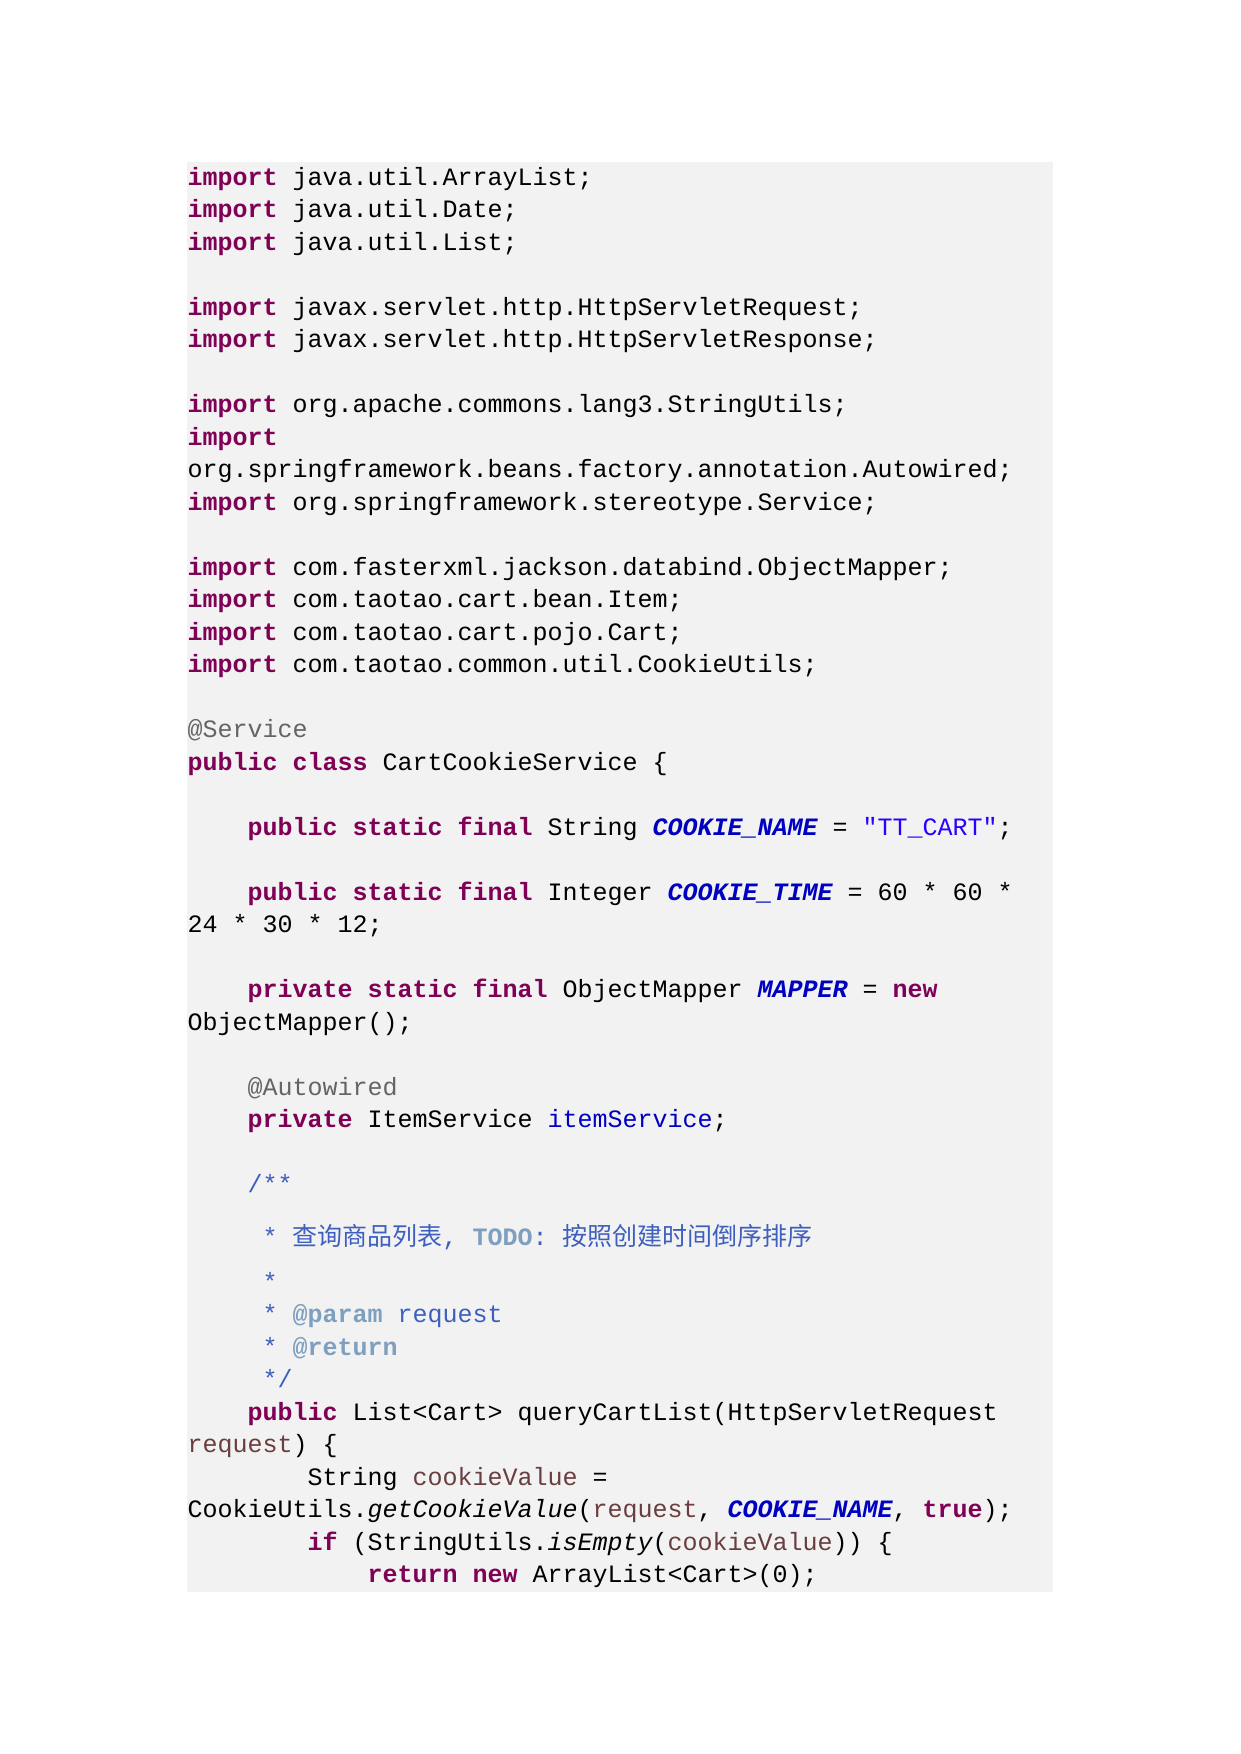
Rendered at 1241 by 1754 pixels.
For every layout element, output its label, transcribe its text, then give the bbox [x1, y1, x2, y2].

text * 查询商品列表, TODO: 按照创建时间倒序排序 [187, 1202, 1053, 1267]
text import javax.servlet.http.HttpServletResponse; [187, 324, 1053, 357]
text import com.taotao.common.util.CookieUtils; [187, 649, 1053, 682]
text public List<Cart> queryCartList(HttpServletRequest request) { [187, 1397, 1053, 1462]
text public static final String COOKIE_NAME = "TT_CART"; [187, 812, 1053, 844]
text public static final Integer COOKIE_TIME = 60 * 60 * 24 * 30 * 12; [187, 877, 1053, 942]
text return new ArrayList<Cart>(0); [187, 1559, 1053, 1592]
text private ItemService itemService; [187, 1104, 1053, 1137]
text public class CartCookieService { [187, 747, 1053, 779]
text import java.util.ArrayList; [187, 162, 1053, 194]
text import javax.servlet.http.HttpServletRequest; [187, 292, 1053, 324]
text * [187, 1267, 1053, 1299]
text import java.util.List; [187, 227, 1053, 259]
text String cookieValue = CookieUtils.getCookieValue(request, COOKIE_NAME, true); [187, 1462, 1053, 1527]
text import org.springframework.stereotype.Service; [187, 487, 1053, 519]
text import org.springframework.beans.factory.annotation.Autowired; [187, 422, 1053, 487]
text /** [187, 1169, 1053, 1202]
text private static final ObjectMapper MAPPER = new ObjectMapper(); [187, 974, 1053, 1039]
text @Service [187, 714, 1053, 747]
text import java.util.Date; [187, 194, 1053, 227]
text */ [187, 1364, 1053, 1397]
text * @return [187, 1332, 1053, 1364]
text import org.apache.commons.lang3.StringUtils; [187, 389, 1053, 422]
text @Autowired [187, 1072, 1053, 1104]
text import com.fasterxml.jackson.databind.ObjectMapper; [187, 552, 1053, 584]
text import com.taotao.cart.pojo.Cart; [187, 617, 1053, 649]
text * @param request [187, 1299, 1053, 1332]
text if (StringUtils.isEmpty(cookieValue)) { [187, 1527, 1053, 1559]
text import com.taotao.cart.bean.Item; [187, 584, 1053, 617]
